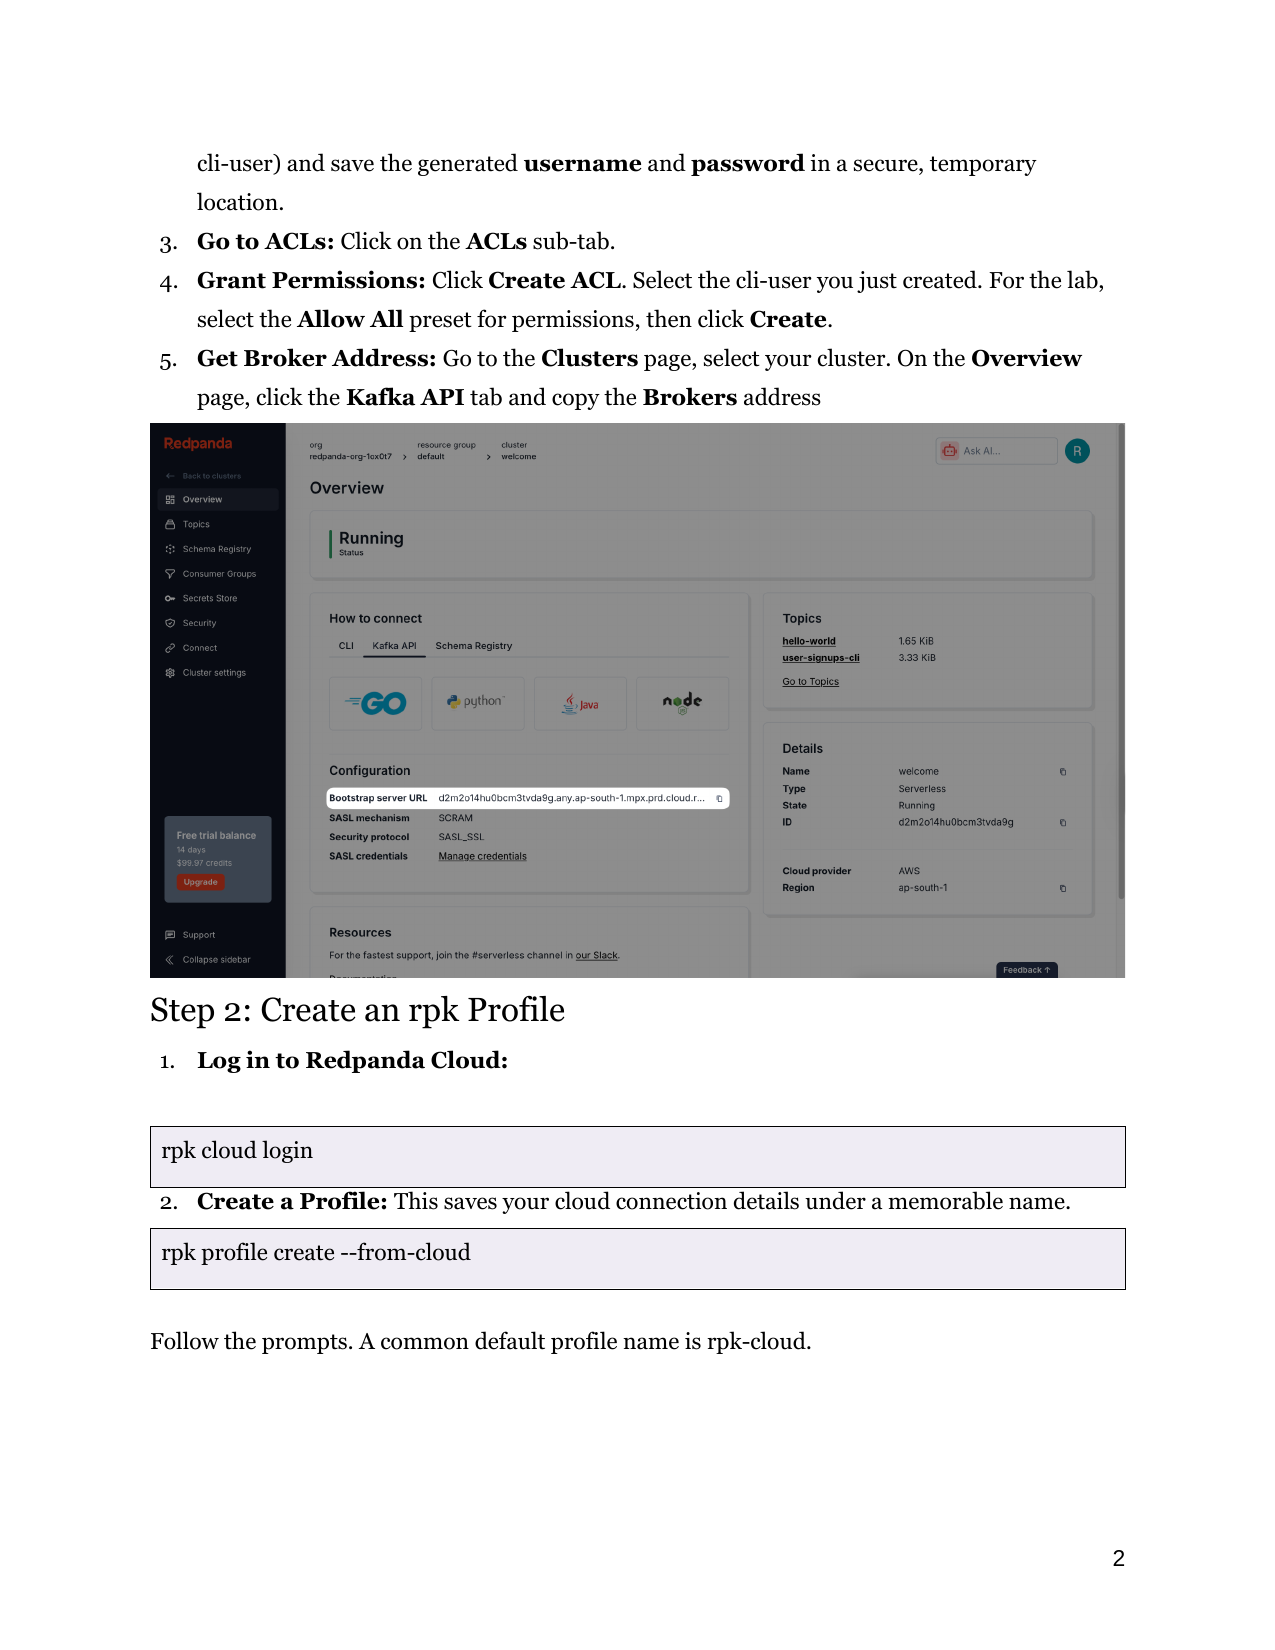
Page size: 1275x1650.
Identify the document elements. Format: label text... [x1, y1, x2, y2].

list Grant Permissions: Click Create ACL. Select the cli-user you just created. For the lab, select the Allow All preset for permissions, then click Create. [159, 267, 1125, 332]
list Go to ACLs: Click on the ACLs sub-tab. [159, 228, 1125, 254]
table_header rpk profile create --from-cloud [151, 1229, 1125, 1288]
table_header rpk cloud login [151, 1127, 1125, 1187]
list Create a Profile: This saves your cloud connection details under a memorable name. [159, 1188, 1125, 1214]
list Get Broker Address: Go to the Clusters page, select your cluster. On the Overview page, click the Kafka API tab and copy the Brokers address [159, 345, 1125, 410]
text Follow the prompts. A common default profile name is rpk-cloud. [150, 1290, 1125, 1354]
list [159, 150, 1125, 215]
picture [150, 423, 1125, 978]
list Log in to Redpanda Cloud: [159, 1048, 1125, 1113]
subtitle Step 2: Create an rpk Profile [150, 991, 1125, 1029]
